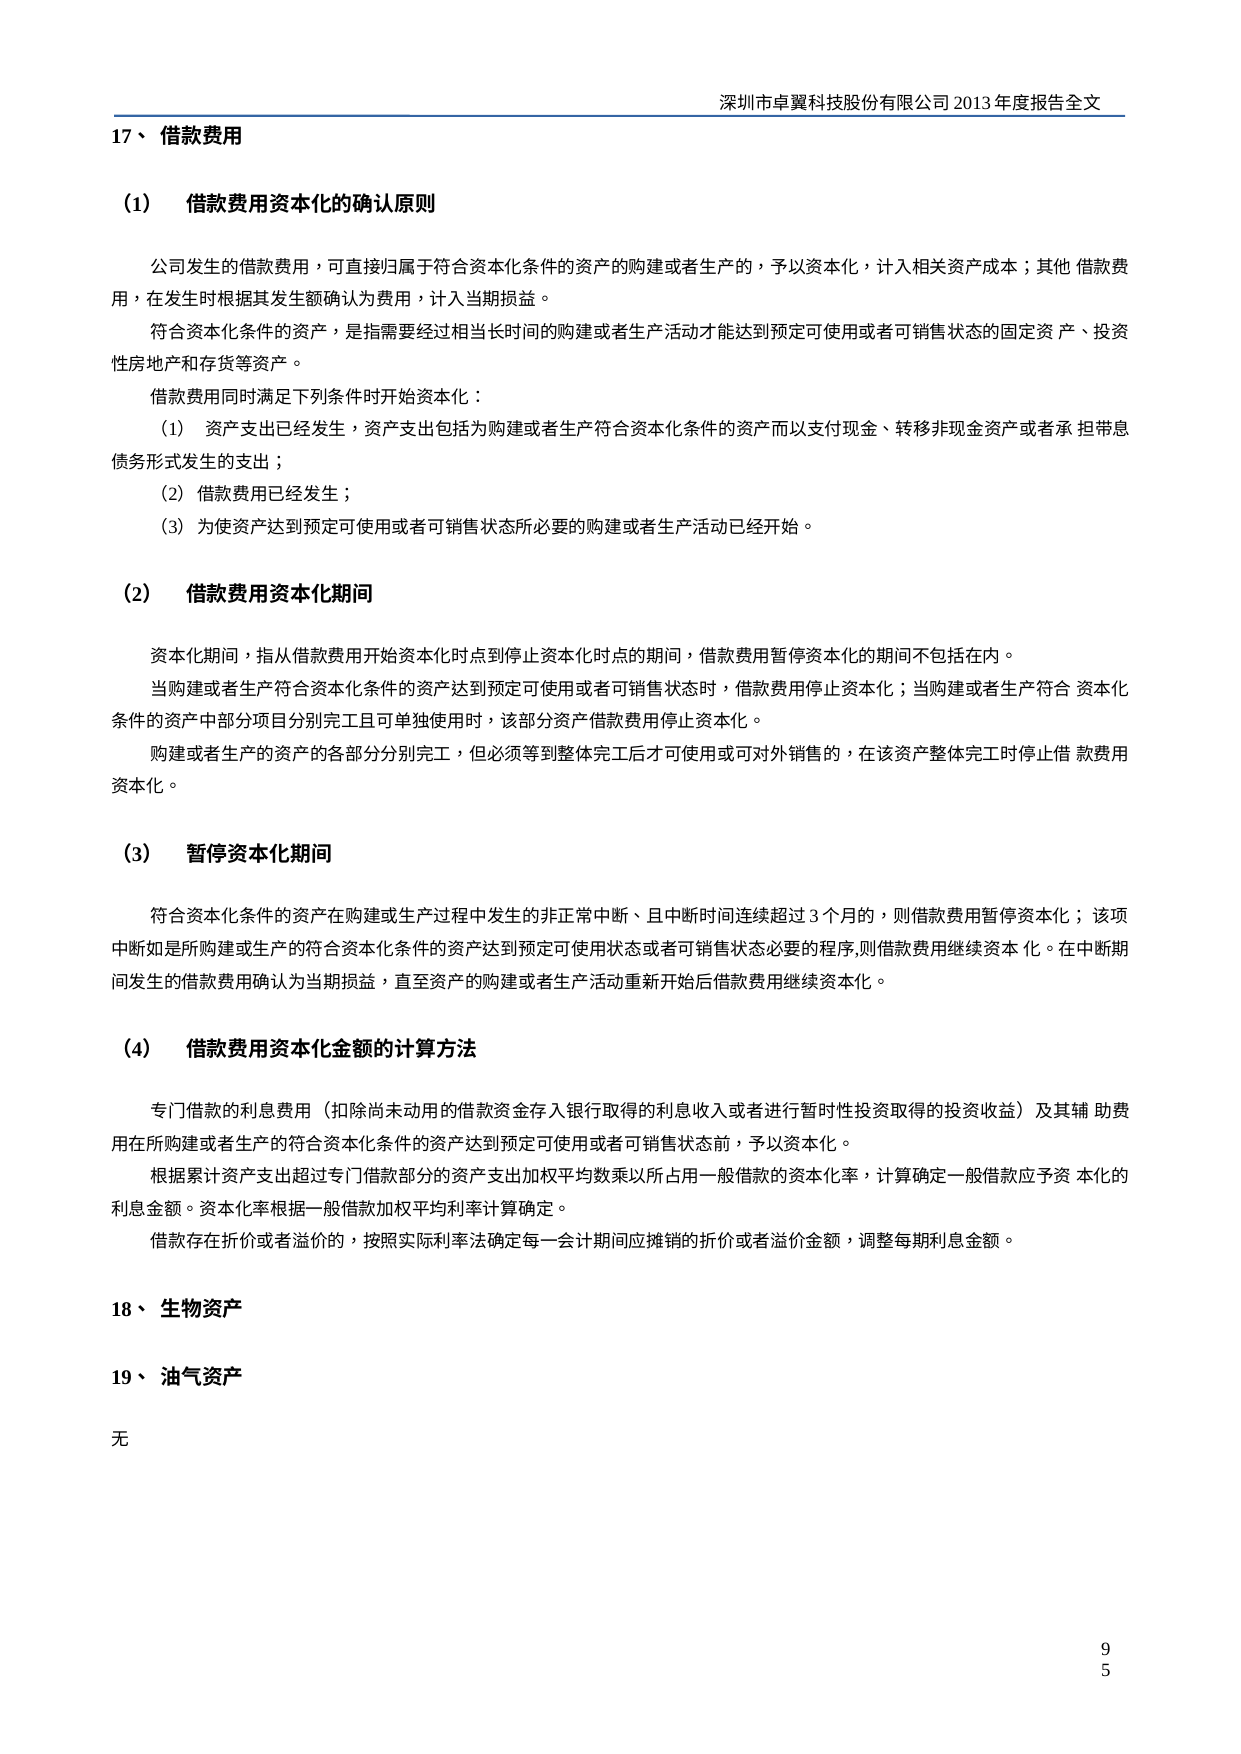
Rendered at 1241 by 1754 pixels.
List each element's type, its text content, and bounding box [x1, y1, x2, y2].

text 购建或者生产的资产的各部分分别完工，但必须等到整体完工后才可使用或可对外销售的，在该资产整体完工时停止借 款费用资本化。 [111, 734, 1130, 799]
text （4） 借款费用资本化金额的计算方法 [111, 1034, 1130, 1063]
text 专门借款的利息费用（扣除尚未动用的借款资金存入银行取得的利息收入或者进行暂时性投资取得的投资收益）及其辅 助费用在所购建或者生产的符合资本化条件的资产达到预定可使用或者可销售状态前，予以资本化。 [111, 1092, 1130, 1157]
text （2） 借款费用已经发生； [111, 475, 1130, 507]
text 18、 生物资产 [111, 1294, 1130, 1322]
text 根据累计资产支出超过专门借款部分的资产支出加权平均数乘以所占用一般借款的资本化率，计算确定一般借款应予资 本化的利息金额。资本化率根据一般借款加权平均利率计算确定。 [111, 1157, 1130, 1222]
text 借款存在折价或者溢价的，按照实际利率法确定每一会计期间应摊销的折价或者溢价金额，调整每期利息金额。 [111, 1222, 1130, 1254]
text 公司发生的借款费用，可直接归属于符合资本化条件的资产的购建或者生产的，予以资本化，计入相关资产成本；其他 借款费用，在发生时根据其发生额确认为费用，计入当期损益。 [111, 247, 1130, 312]
text （3） 暂停资本化期间 [111, 839, 1130, 867]
text 符合资本化条件的资产在购建或生产过程中发生的非正常中断、且中断时间连续超过3个月的，则借款费用暂停资本化； 该项中断如是所购建或生产的符合资本化条件的资产达到预定可使用状态或者可销售状态必要的程序,则借款费用继续资本 化。在中断期间发生的借款费用确认为当期损益，直至资产的购建或者生产活动重新开始后借款费用继续资本化。 [111, 897, 1130, 995]
text 借款费用同时满足下列条件时开始资本化： [111, 377, 1130, 410]
text 17、 借款费用 [111, 122, 1130, 150]
text （1） 借款费用资本化的确认原则 [111, 189, 1130, 218]
text 当购建或者生产符合资本化条件的资产达到预定可使用或者可销售状态时，借款费用停止资本化；当购建或者生产符合 资本化条件的资产中部分项目分别完工且可单独使用时，该部分资产借款费用停止资本化。 [111, 669, 1130, 734]
text 资本化期间，指从借款费用开始资本化时点到停止资本化时点的期间，借款费用暂停资本化的期间不包括在内。 [111, 637, 1130, 669]
text （1） 资产支出已经发生，资产支出包括为购建或者生产符合资本化条件的资产而以支付现金、转移非现金资产或者承 担带息债务形式发生的支出； [111, 410, 1130, 475]
text 符合资本化条件的资产，是指需要经过相当长时间的购建或者生产活动才能达到预定可使用或者可销售状态的固定资 产、投资性房地产和存货等资产。 [111, 312, 1130, 377]
text 19、 油气资产 [111, 1362, 1130, 1390]
text （2） 借款费用资本化期间 [111, 579, 1130, 608]
text （3） 为使资产达到预定可使用或者可销售状态所必要的购建或者生产活动已经开始。 [111, 507, 1130, 540]
text 无 [111, 1419, 1130, 1452]
